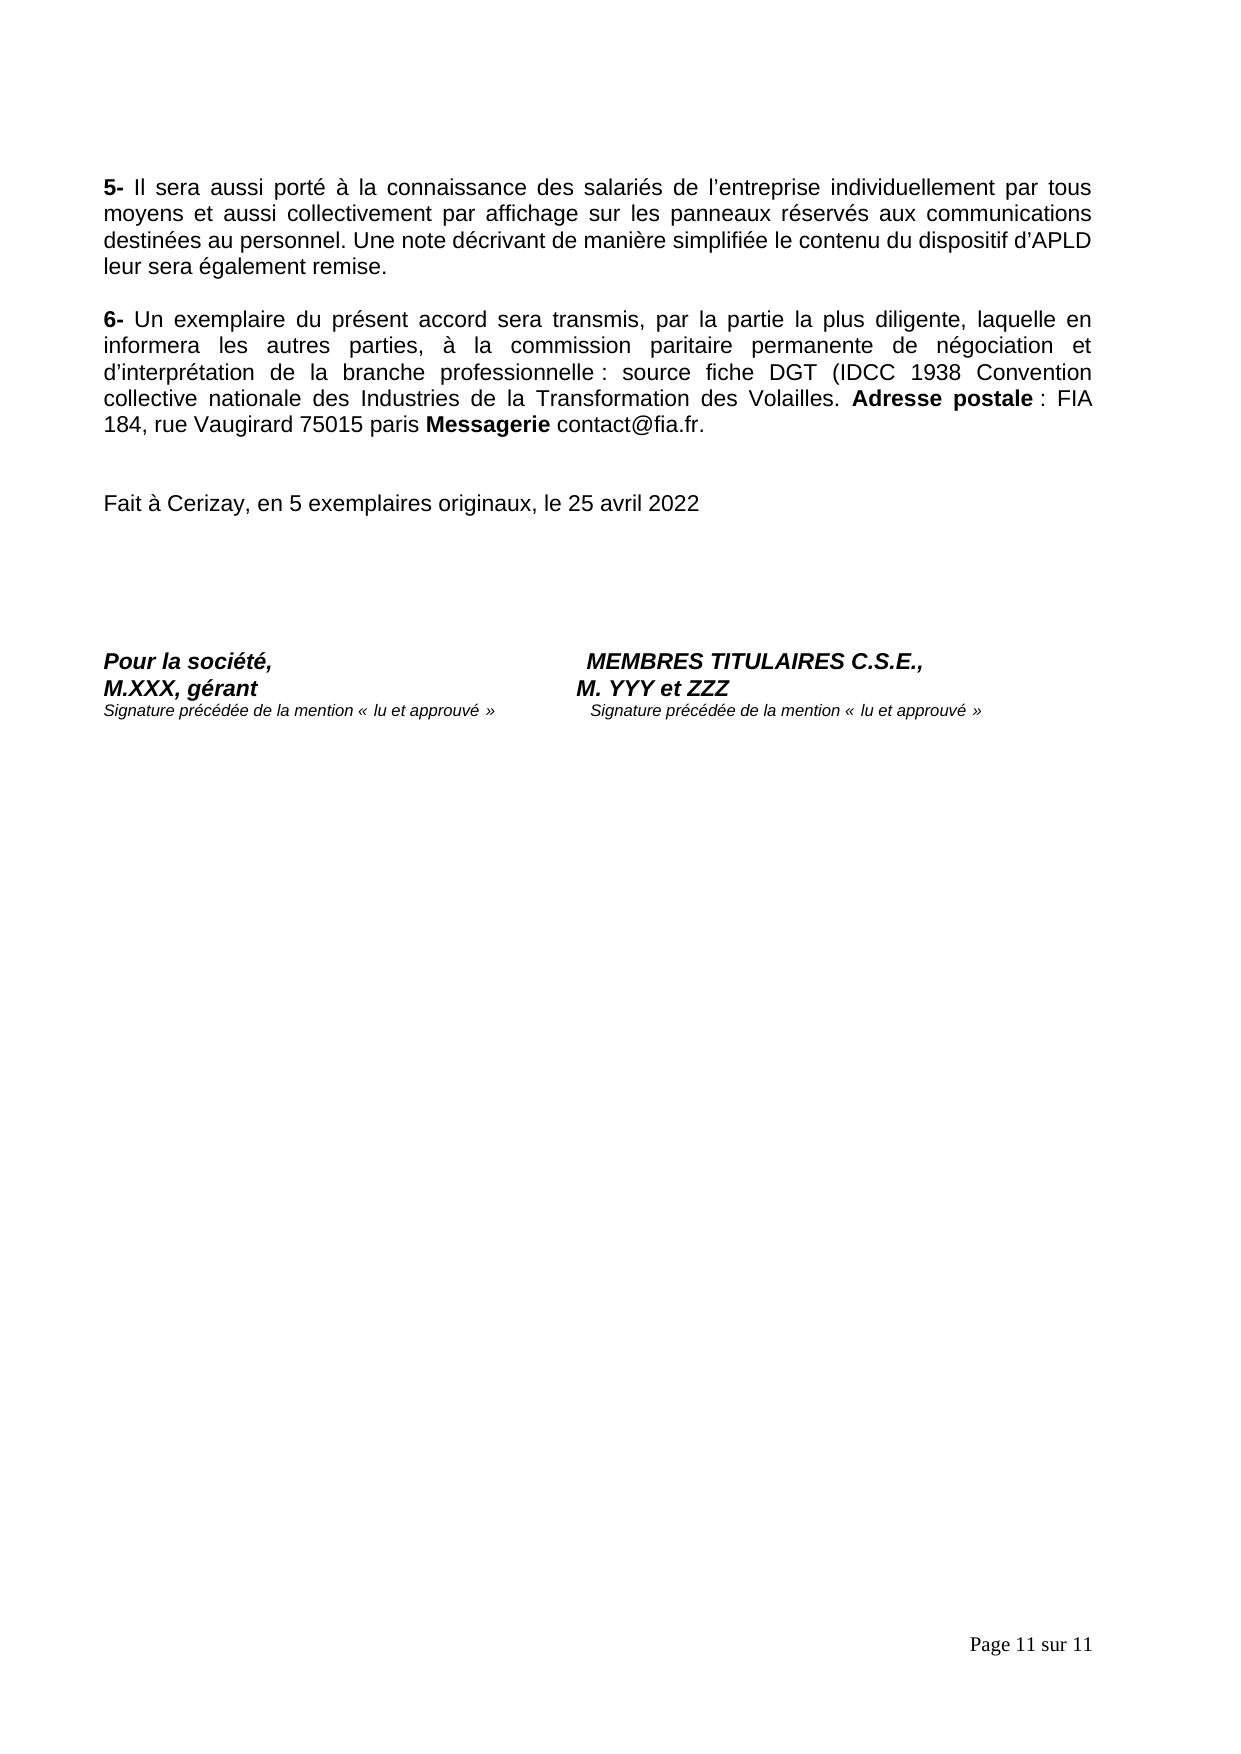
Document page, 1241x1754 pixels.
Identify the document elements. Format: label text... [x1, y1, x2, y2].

text 6- Un exemplaire du présent accord sera transmis, par la partie la plus diligente, laquelle en informera les autres parties, à la commission paritaire permanente de négociation et d’interprétation de la branche professionnelle : source fiche DGT (IDCC 1938 Convention collective nationale des Industries de la Transformation des Volailles. Adresse postale : FIA 184, rue Vaugirard 75015 paris Messagerie contact@fia.fr. [103, 306, 1093, 437]
text Signature précédée de la mention « lu et approuvé » Signature précédée de la mention « lu et approuvé » [103, 701, 1093, 720]
text Pour la société, MEMBRES TITULAIRES C.S.E., [103, 648, 1093, 675]
text 5- Il sera aussi porté à la connaissance des salariés de l’entreprise individuellement par tous moyens et aussi collectivement par affichage sur les panneaux réservés aux communications destinées au personnel. Une note décrivant de manière simplifiée le contenu du dispositif d’APLD leur sera également remise. [103, 174, 1093, 279]
text M.XXX, gérant M. YYY et ZZZ [103, 675, 1093, 701]
text Fait à Cerizay, en 5 exemplaires originaux, le 25 avril 2022 [103, 490, 1093, 517]
